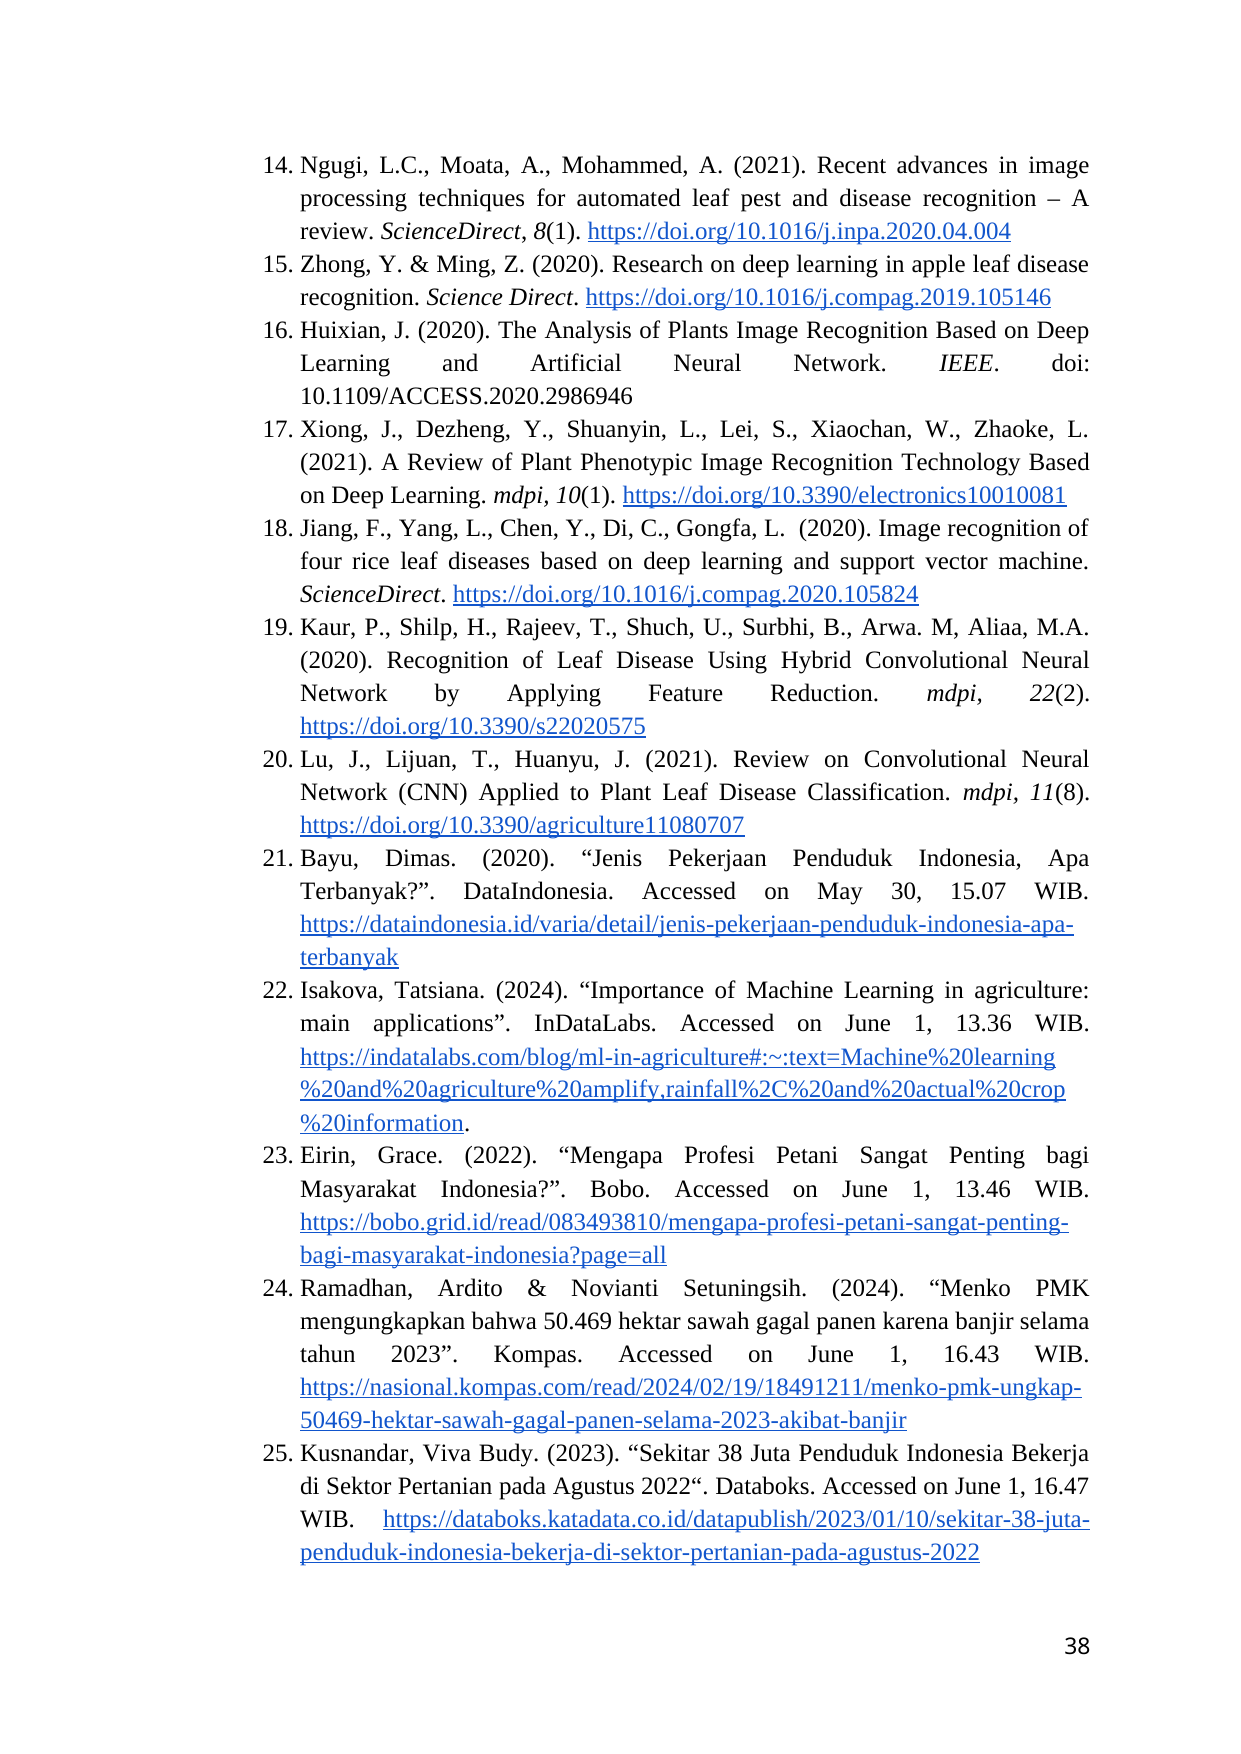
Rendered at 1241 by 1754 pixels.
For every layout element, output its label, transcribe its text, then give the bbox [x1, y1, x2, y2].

list Ramadhan, Ardito & Novianti Setuningsih. (2024). “Menko PMK mengungkapkan bahwa 50.469 hektar sawah gagal panen karena banjir selama tahun 2023”. Kompas. Accessed on June 1, 16.43 WIB. https://nasional.kompas.com/read/2024/02/19/18491211/menko-pmk-ungkap-50469-hektar-sawah-gagal-panen-selama-2023-akibat-banjir [262, 1273, 1090, 1433]
list Huixian, J. (2020). The Analysis of Plants Image Recognition Based on Deep Learning and Artificial Neural Network. IEEE. doi: 10.1109/ACCESS.2020.2986946 [262, 315, 1090, 410]
list Eirin, Grace. (2022). “Mengapa Profesi Petani Sangat Penting bagi Masyarakat Indonesia?”. Bobo. Accessed on June 1, 13.46 WIB. https://bobo.grid.id/read/083493810/mengapa-profesi-petani-sangat-penting-bagi-masyarakat-indonesia?page=all [262, 1141, 1090, 1268]
list Bayu, Dimas. (2020). “Jenis Pekerjaan Penduduk Indonesia, Apa Terbanyak?”. DataIndonesia. Accessed on May 30, 15.07 WIB. https://dataindonesia.id/varia/detail/jenis-pekerjaan-penduduk-indonesia-apa-terbanyak [262, 843, 1090, 971]
list Lu, J., Lijuan, T., Huanyu, J. (2021). Review on Convolutional Neural Network (CNN) Applied to Plant Leaf Disease Classification. mdpi, 11(8). https://doi.org/10.3390/agriculture11080707 [262, 744, 1090, 839]
list Jiang, F., Yang, L., Chen, Y., Di, C., Gongfa, L. (2020). Image recognition of four rice leaf diseases based on deep learning and support vector machine. ScienceDirect. https://doi.org/10.1016/j.compag.2020.105824 [262, 513, 1090, 608]
list Xiong, J., Dezheng, Y., Shuanyin, L., Lei, S., Xiaochan, W., Zhaoke, L. (2021). A Review of Plant Phenotypic Image Recognition Technology Based on Deep Learning. mdpi, 10(1). https://doi.org/10.3390/electronics10010081 [262, 414, 1090, 509]
list Kaur, P., Shilp, H., Rajeev, T., Shuch, U., Surbhi, B., Arwa. M, Aliaa, M.A. (2020). Recognition of Leaf Disease Using Hybrid Convolutional Neural Network by Applying Feature Reduction. mdpi, 22(2). https://doi.org/10.3390/s22020575 [262, 612, 1090, 740]
list Zhong, Y. & Ming, Z. (2020). Research on deep learning in apple leaf disease recognition. Science Direct. https://doi.org/10.1016/j.compag.2019.105146 [262, 249, 1090, 311]
list Ngugi, L.C., Moata, A., Mohammed, A. (2021). Recent advances in image processing techniques for automated leaf pest and disease recognition – A review. ScienceDirect, 8(1). https://doi.org/10.1016/j.inpa.2020.04.004 [262, 150, 1090, 245]
list Isakova, Tatsiana. (2024). “Importance of Machine Learning in agriculture: main applications”. InDataLabs. Accessed on June 1, 13.36 WIB. https://indatalabs.com/blog/ml-in-agriculture#:~:text=Machine%20learning%20and%20agriculture%20amplify,rainfall%2C%20and%20actual%20crop%20information. [262, 976, 1090, 1136]
list Kusnandar, Viva Budy. (2023). “Sekitar 38 Juta Penduduk Indonesia Bekerja di Sektor Pertanian pada Agustus 2022“. Databoks. Accessed on June 1, 16.47 WIB. https://databoks.katadata.co.id/datapublish/2023/01/10/sekitar-38-juta-penduduk-indonesia-bekerja-di-sektor-pertanian-pada-agustus-2022 [262, 1438, 1090, 1566]
